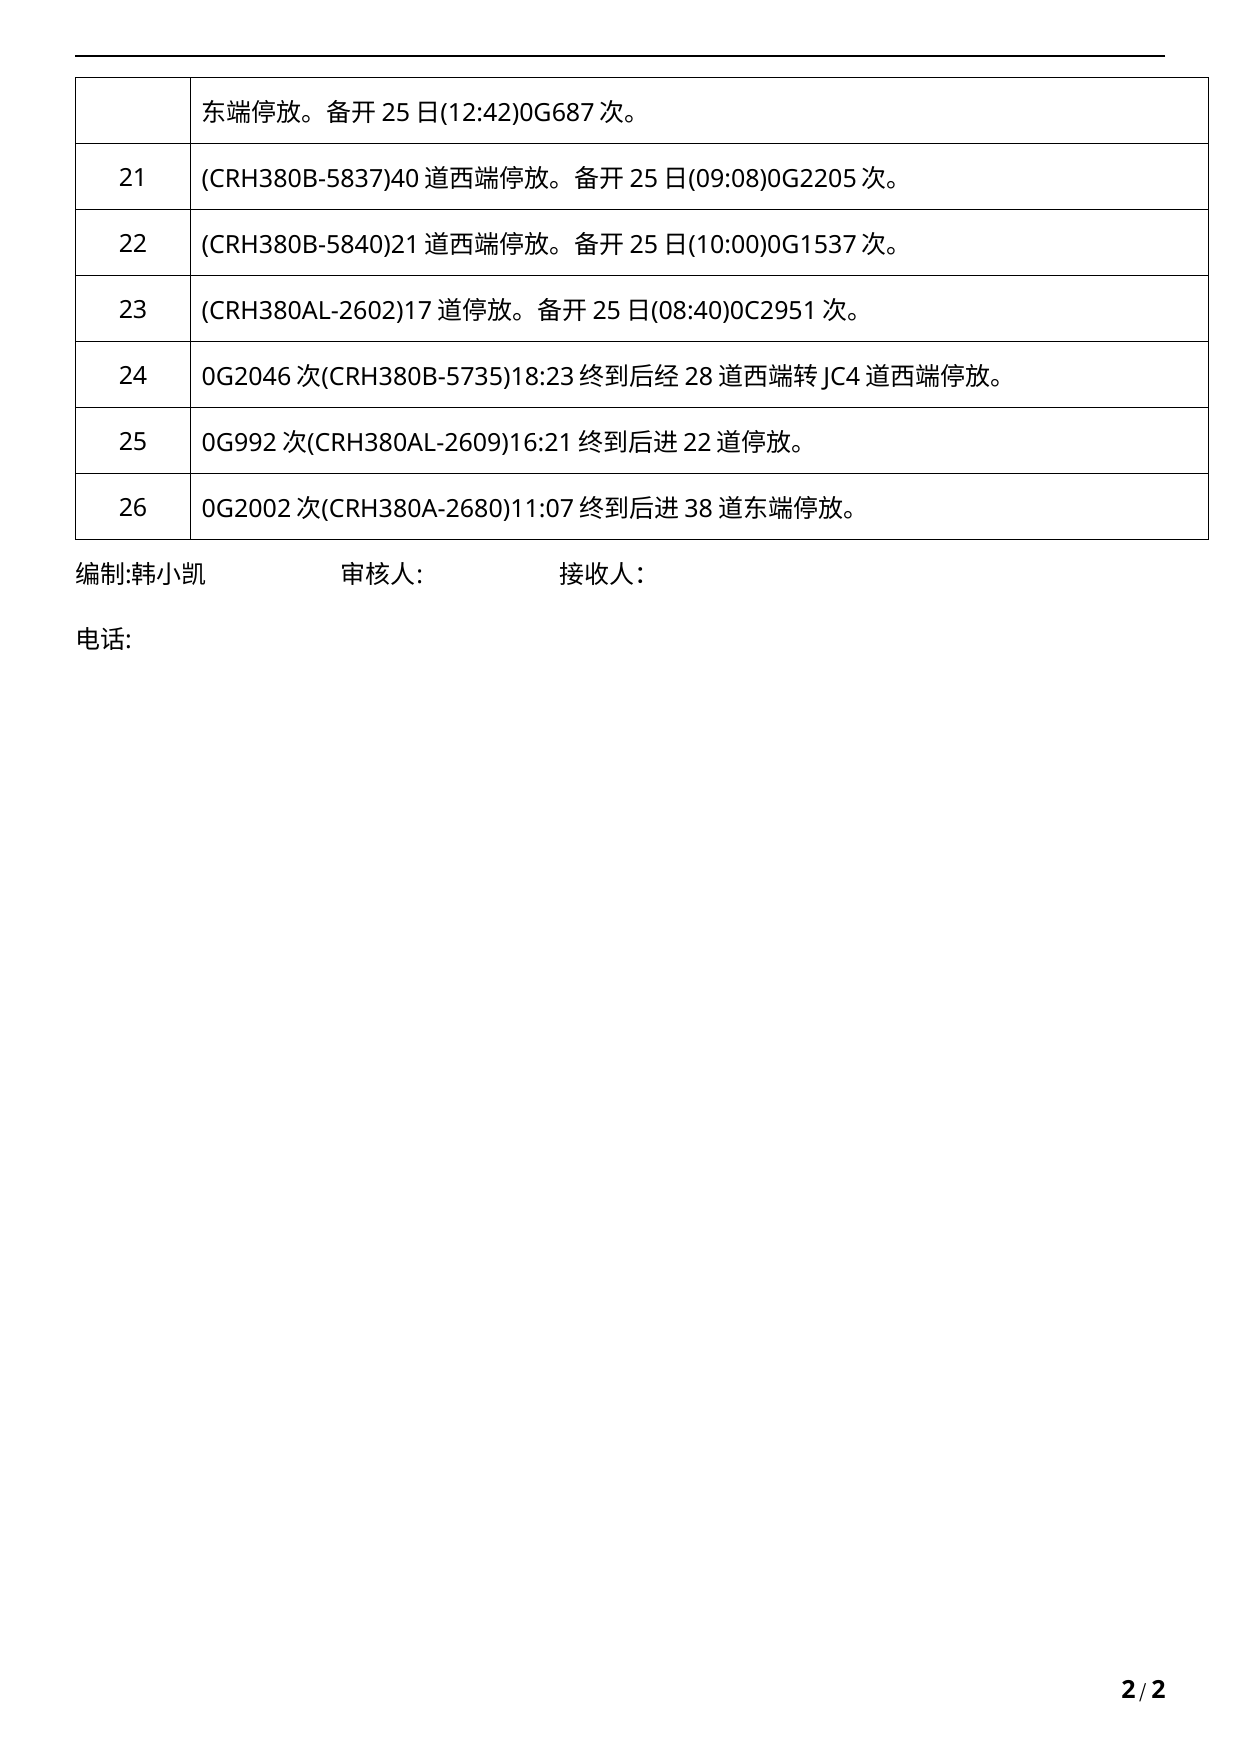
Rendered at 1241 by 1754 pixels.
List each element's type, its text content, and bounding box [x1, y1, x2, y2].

table_cell (CRH380AL-2602)17道停放。备开25日(08:40)0C2951次。 [191, 276, 1208, 341]
table_cell 0G992次(CRH380AL-2609)16:21终到后进22道停放。 [191, 408, 1208, 473]
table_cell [191, 78, 1208, 143]
table_cell (CRH380B-5837)40道西端停放。备开25日(09:08)0G2205次。 [191, 144, 1208, 209]
table_cell 23 [76, 276, 190, 341]
table_cell 24 [76, 342, 190, 407]
table_cell 0G2046次(CRH380B-5735)18:23终到后经28道西端转JC4道西端停放。 [191, 342, 1208, 407]
table_cell 20 [76, 78, 190, 143]
text 电话: [75, 605, 1165, 670]
table_cell 21 [76, 144, 190, 209]
text 编制:韩小凯 审核人: 接收人： [75, 540, 1165, 605]
table_cell (CRH380B-5840)21道西端停放。备开25日(10:00)0G1537次。 [191, 210, 1208, 275]
table_cell 25 [76, 408, 190, 473]
table_cell 0G2002次(CRH380A-2680)11:07终到后进38道东端停放。 [191, 474, 1208, 539]
table_cell 26 [76, 474, 190, 539]
table_cell 22 [76, 210, 190, 275]
